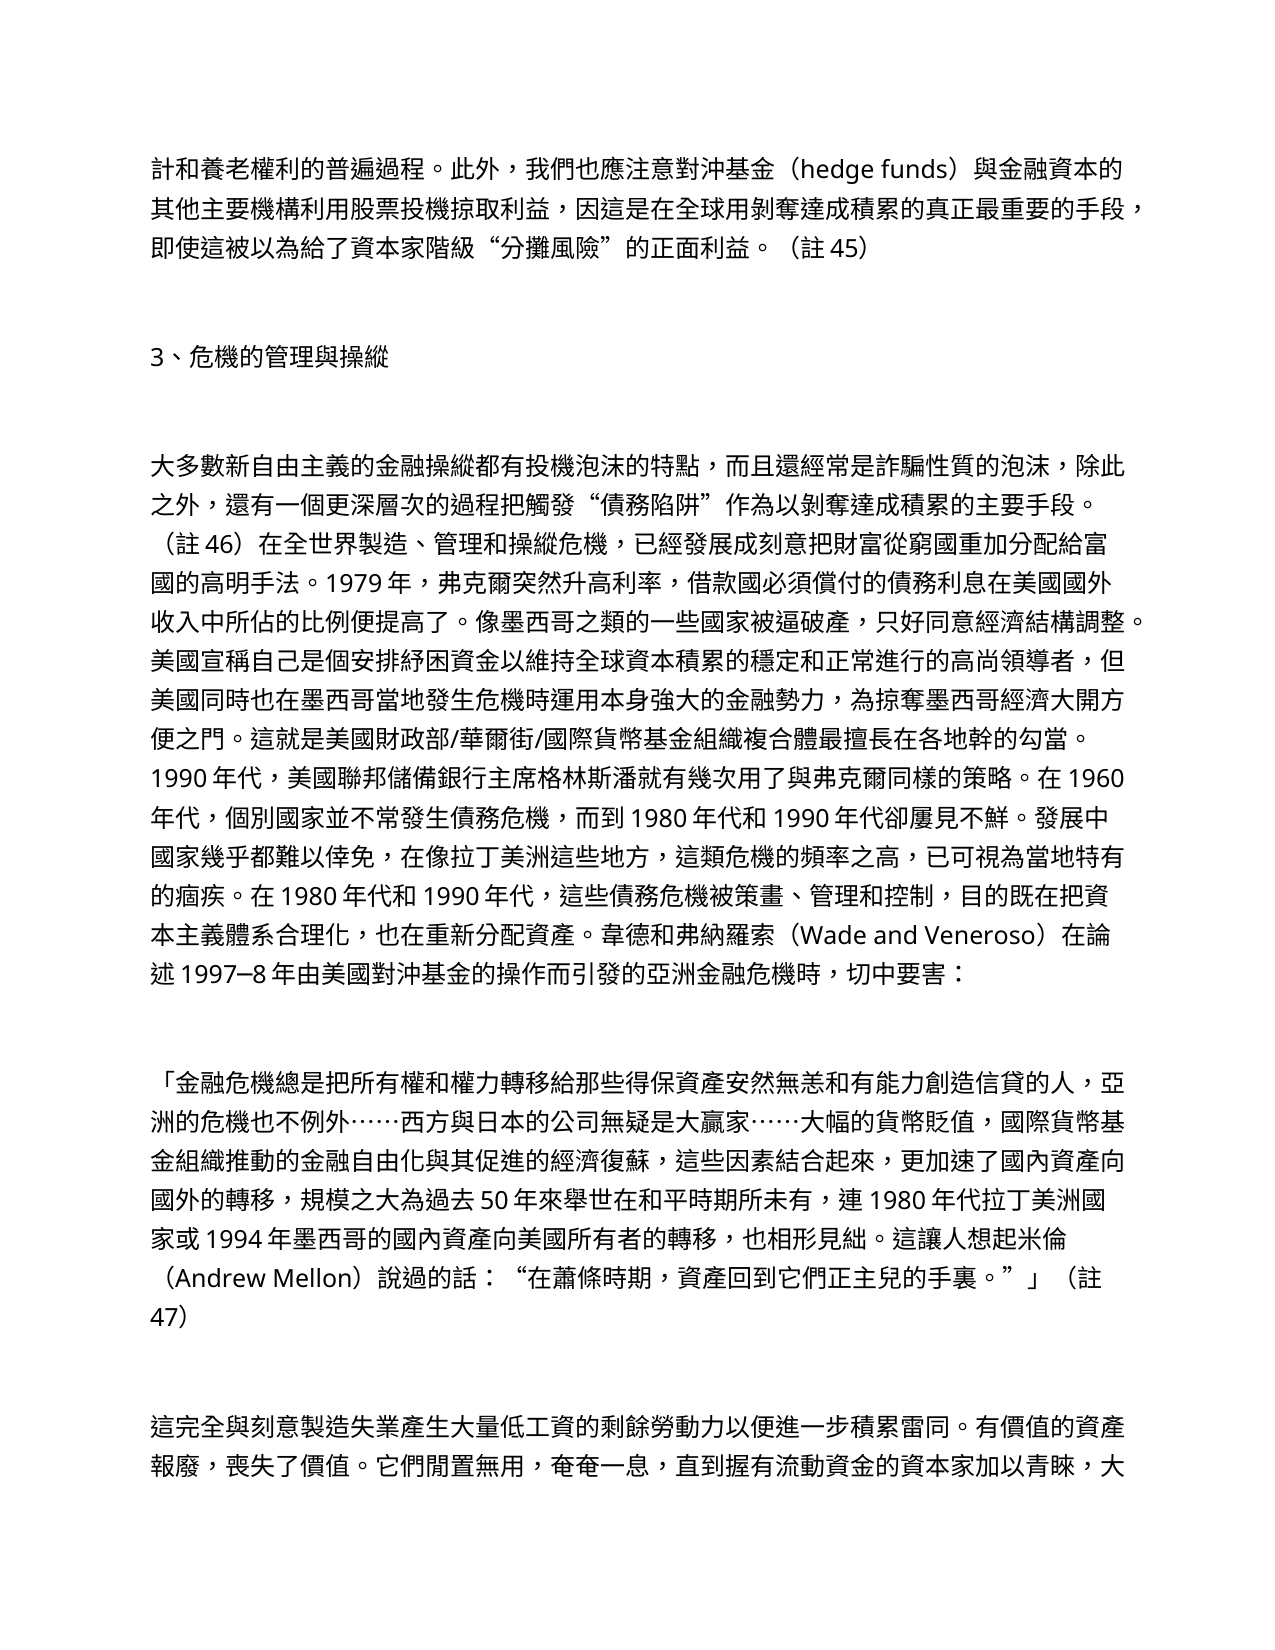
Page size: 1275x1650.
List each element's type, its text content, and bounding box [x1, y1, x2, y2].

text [150, 150, 1125, 264]
text 「金融危機總是把所有權和權力轉移給那些得保資產安然無恙和有能力創造信貸的人，亞洲的危機也不例外……西方與日本的公司無疑是大贏家……大幅的貨幣貶值，國際貨幣基金組織推動的金融自由化與其促進的經濟復蘇，這些因素結合起來，更加速了國內資產向國外的轉移，規模之大為過去50年來舉世在和平時期所未有，連1980年代拉丁美洲國家或1994年墨西哥的國內資產向美國所有者的轉移，也相形見絀。這讓人想起米倫（Andrew Mellon）說過的話：“在蕭條時期，資產回到它們正主兒的手裏。”」（註47） [150, 1063, 1125, 1334]
text 3、危機的管理與操縱 [150, 337, 1125, 373]
text 大多數新自由主義的金融操縱都有投機泡沫的特點，而且還經常是詐騙性質的泡沫，除此之外，還有一個更深層次的過程把觸發“債務陷阱”作為以剝奪達成積累的主要手段。（註46）在全世界製造、管理和操縱危機，已經發展成刻意把財富從窮國重加分配給富國的高明手法。1979年，弗克爾突然升高利率，借款國必須償付的債務利息在美國國外收入中所佔的比例便提高了。像墨西哥之類的一些國家被逼破產，只好同意經濟結構調整。美國宣稱自己是個安排紓困資金以維持全球資本積累的穩定和正常進行的高尚領導者，但美國同時也在墨西哥當地發生危機時運用本身強大的金融勢力，為掠奪墨西哥經濟大開方便之門。這就是美國財政部/華爾街/國際貨幣基金組織複合體最擅長在各地幹的勾當。1990年代，美國聯邦儲備銀行主席格林斯潘就有幾次用了與弗克爾同樣的策略。在1960年代，個別國家並不常發生債務危機，而到1980年代和1990年代卻屢見不鮮。發展中國家幾乎都難以倖免，在像拉丁美洲這些地方，這類危機的頻率之高，已可視為當地特有的痼疾。在1980年代和1990年代，這些債務危機被策畫、管理和控制，目的既在把資本主義體系合理化，也在重新分配資產。韋德和弗納羅索（Wade and Veneroso）在論述1997─8年由美國對沖基金的操作而引發的亞洲金融危機時，切中要害： [150, 446, 1125, 991]
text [150, 1407, 1125, 1482]
